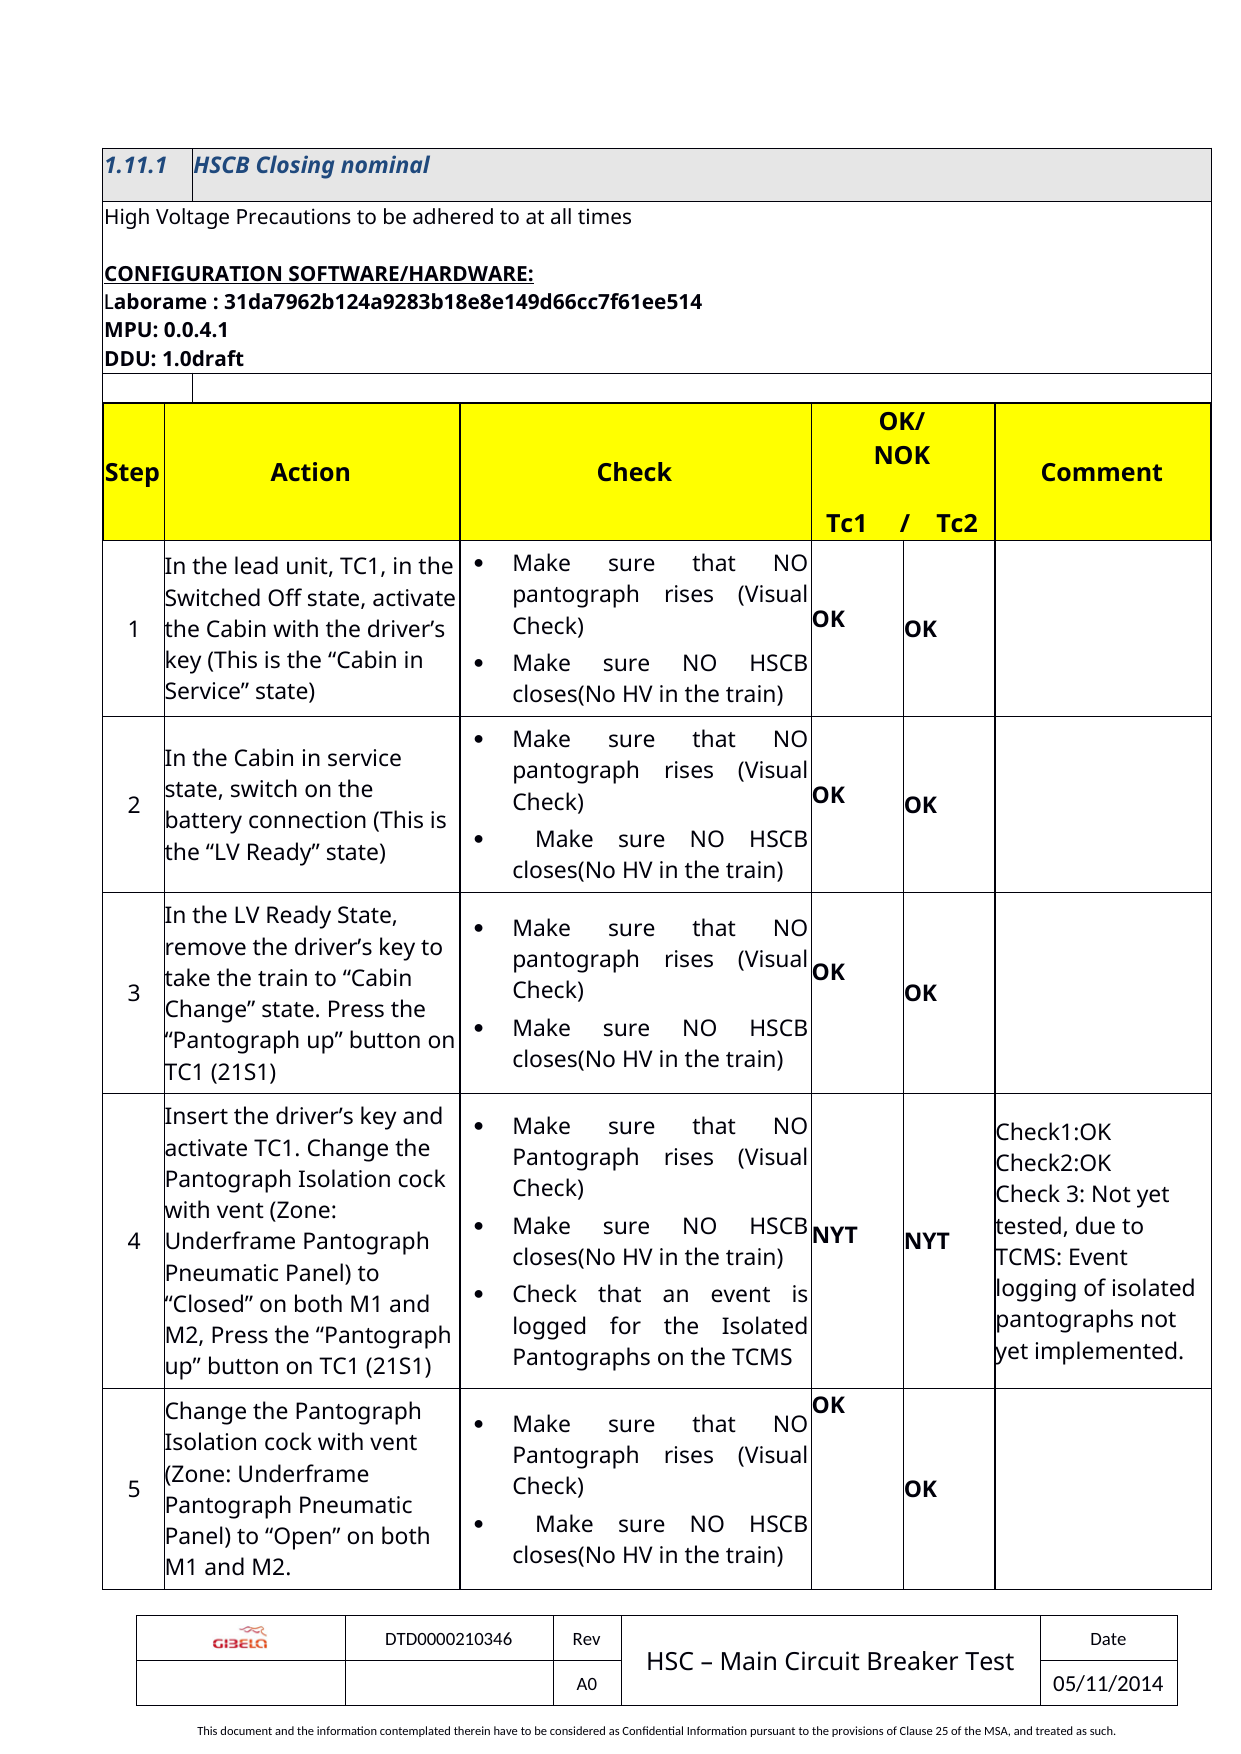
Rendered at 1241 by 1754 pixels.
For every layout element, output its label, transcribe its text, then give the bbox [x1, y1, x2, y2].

table_cell [103, 1094, 164, 1388]
table_cell Comment [996, 404, 1210, 540]
table_cell Make sure that NO pantograph rises (Visual Check) Make sure NO HSCB closes(No HV in the train) [461, 717, 811, 892]
picture [212, 1625, 268, 1650]
table_cell Make sure that NO Pantograph rises (Visual Check) Make sure NO HSCB closes(No HV in the train) [461, 1389, 811, 1589]
table_cell In the LV Ready State, remove the driver’s key to take the train to “Cabin Change” state. Press the “Pantograph up” button on TC1 (21S1) [165, 893, 459, 1093]
table_cell OK [904, 1389, 994, 1589]
table_cell [996, 893, 1211, 1093]
table_cell OK [812, 893, 903, 1093]
table_header [103, 149, 192, 201]
table_cell [103, 374, 192, 402]
table_cell OK [812, 541, 903, 716]
table_cell Step [104, 404, 164, 540]
table_cell Make sure that NO pantograph rises (Visual Check) Make sure NO HSCB closes(No HV in the train) [461, 541, 811, 716]
table_cell OK [812, 717, 903, 892]
table_cell Make sure that NO pantograph rises (Visual Check) Make sure NO HSCB closes(No HV in the train) [461, 893, 811, 1093]
table_header HSCB Closing nominal [193, 149, 1211, 201]
table_cell [103, 541, 164, 716]
table_cell [103, 717, 164, 892]
table_cell [103, 1389, 164, 1589]
table_cell [996, 1389, 1211, 1589]
table_cell OK [904, 893, 994, 1093]
table_cell Check1:OK Check2:OK Check 3: Not yet tested, due to TCMS: Event logging of isolated pantographs not yet implemented. [996, 1094, 1211, 1388]
table_cell NYT [812, 1094, 903, 1388]
table_cell OK/ NOK Tc1 / Tc2 [812, 404, 994, 540]
table_cell In the lead unit, TC1, in the Switched Off state, activate the Cabin with the driver’s key (This is the “Cabin in Service” state) [165, 541, 459, 716]
table_cell Action [165, 404, 459, 540]
table_cell NYT [904, 1094, 994, 1388]
table_cell Insert the driver’s key and activate TC1. Change the Pantograph Isolation cock with vent (Zone: Underframe Pantograph Pneumatic Panel) to “Closed” on both M1 and M2, Press the “Pantograph up” button on TC1 (21S1) [165, 1094, 459, 1388]
table_cell [996, 717, 1211, 892]
table_cell OK [812, 1389, 903, 1589]
table_cell Make sure that NO Pantograph rises (Visual Check) Make sure NO HSCB closes(No HV in the train) Check that an event is logged for the Isolated Pantographs on the TCMS [461, 1094, 811, 1388]
table_cell [193, 374, 1211, 402]
table_cell [996, 541, 1211, 716]
table_cell In the Cabin in service state, switch on the battery connection (This is the “LV Ready” state) [165, 717, 459, 892]
table_cell Check [461, 404, 811, 540]
table_cell OK [904, 541, 994, 716]
table_cell Change the Pantograph Isolation cock with vent (Zone: Underframe Pantograph Pneumatic Panel) to “Open” on both M1 and M2. [165, 1389, 459, 1589]
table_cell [103, 202, 1211, 372]
table_cell OK [904, 717, 994, 892]
table_cell [103, 893, 164, 1093]
